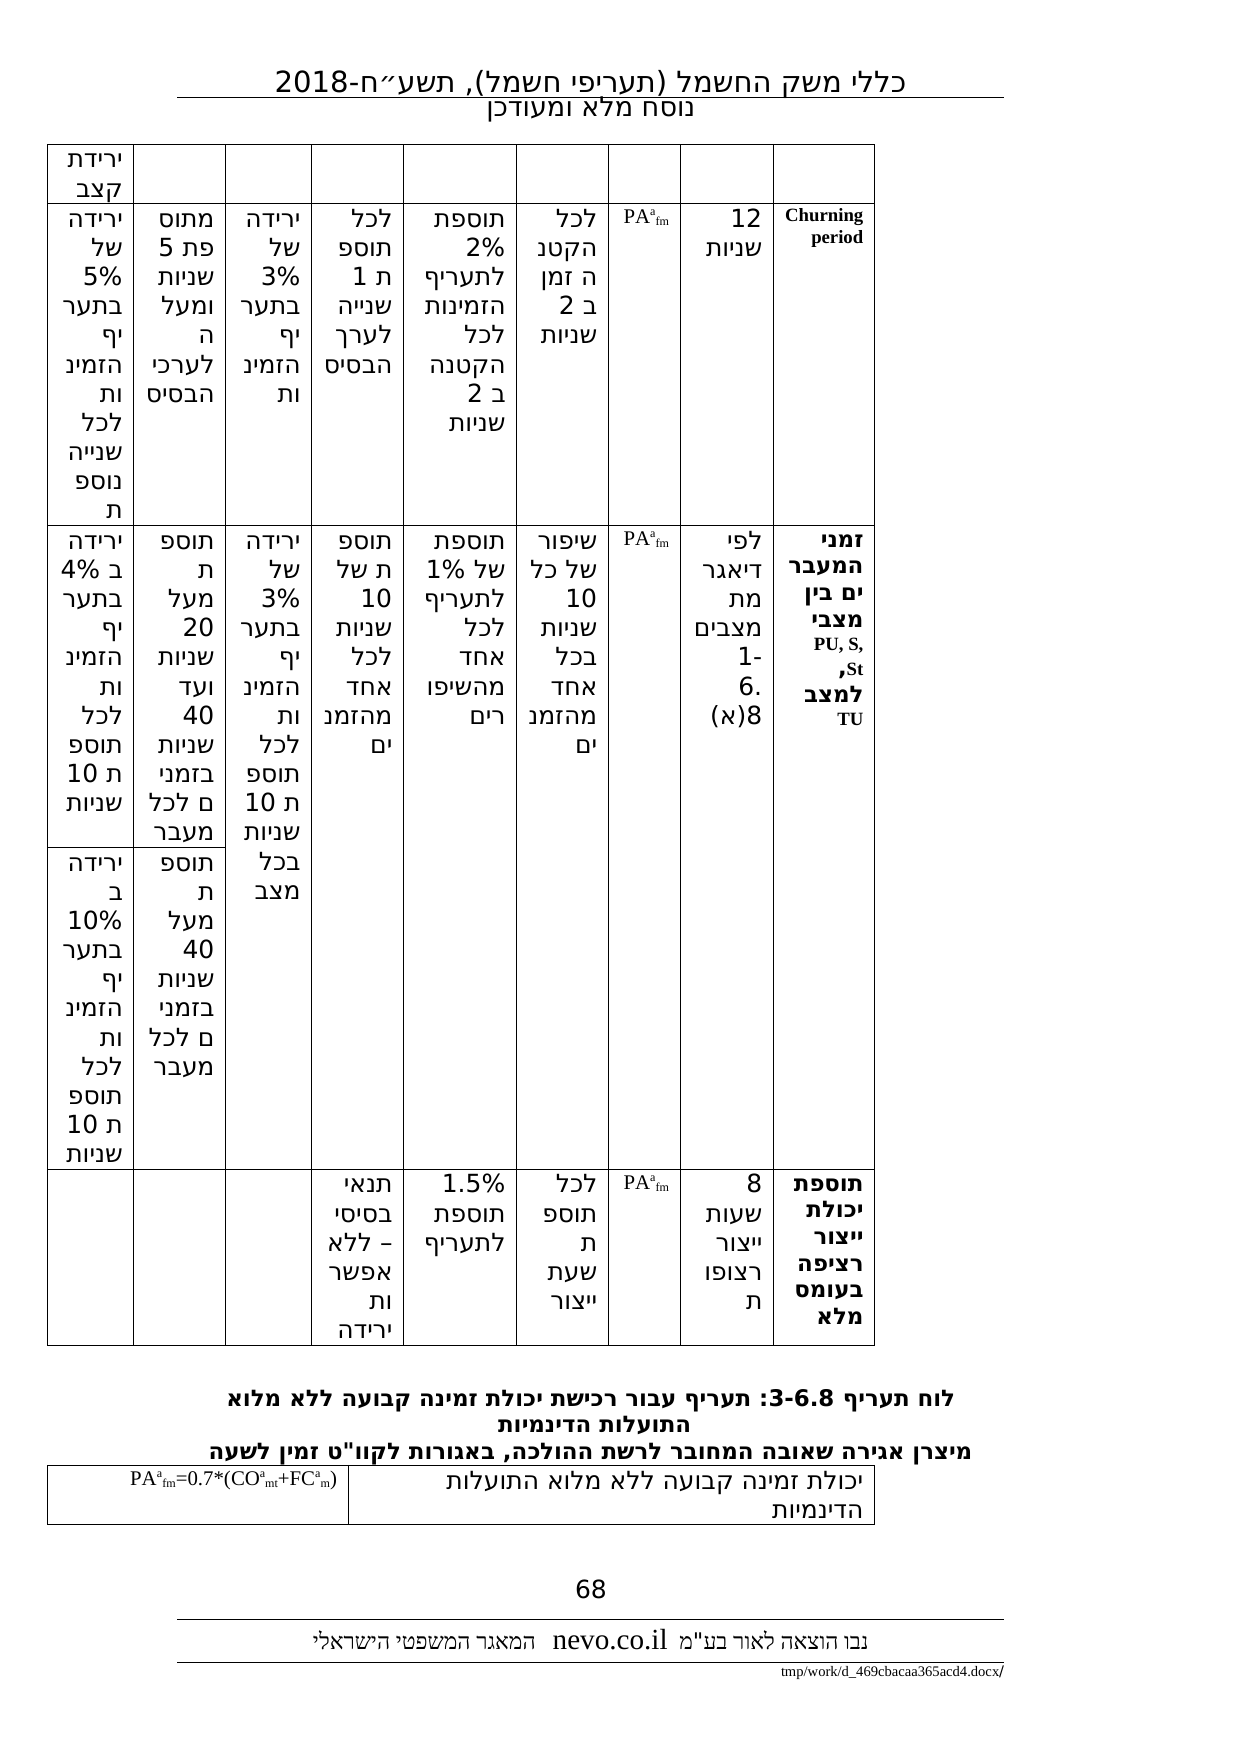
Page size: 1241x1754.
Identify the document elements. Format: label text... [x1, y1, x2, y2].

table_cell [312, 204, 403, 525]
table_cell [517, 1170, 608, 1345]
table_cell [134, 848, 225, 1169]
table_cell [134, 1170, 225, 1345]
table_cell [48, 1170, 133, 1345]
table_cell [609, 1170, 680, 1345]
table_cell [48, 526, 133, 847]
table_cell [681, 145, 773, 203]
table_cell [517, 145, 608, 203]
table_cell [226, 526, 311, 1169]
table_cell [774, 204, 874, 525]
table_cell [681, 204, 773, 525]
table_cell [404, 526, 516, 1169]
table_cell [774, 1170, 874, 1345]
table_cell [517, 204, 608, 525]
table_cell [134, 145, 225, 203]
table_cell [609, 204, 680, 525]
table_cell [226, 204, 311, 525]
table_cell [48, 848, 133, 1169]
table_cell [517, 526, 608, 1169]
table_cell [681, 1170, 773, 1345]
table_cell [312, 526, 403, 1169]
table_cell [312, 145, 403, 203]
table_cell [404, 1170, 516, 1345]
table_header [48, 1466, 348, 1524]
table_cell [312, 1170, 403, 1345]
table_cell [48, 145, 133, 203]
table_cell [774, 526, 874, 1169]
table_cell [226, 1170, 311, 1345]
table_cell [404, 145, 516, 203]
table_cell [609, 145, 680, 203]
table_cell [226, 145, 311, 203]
text לוח תעריף 3-6.8: תעריף עבור רכישת יכולת זמינה קבועה ללא מלוא התועלות הדינמיות מיצרן אגירה שאובה המחובר לרשת ההולכה, באגורות לקוו"ט זמין לשעה [177, 1385, 1004, 1465]
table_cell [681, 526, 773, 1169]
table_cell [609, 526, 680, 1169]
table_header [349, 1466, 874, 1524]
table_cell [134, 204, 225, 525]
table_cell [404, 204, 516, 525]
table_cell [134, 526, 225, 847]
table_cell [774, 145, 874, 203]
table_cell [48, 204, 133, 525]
